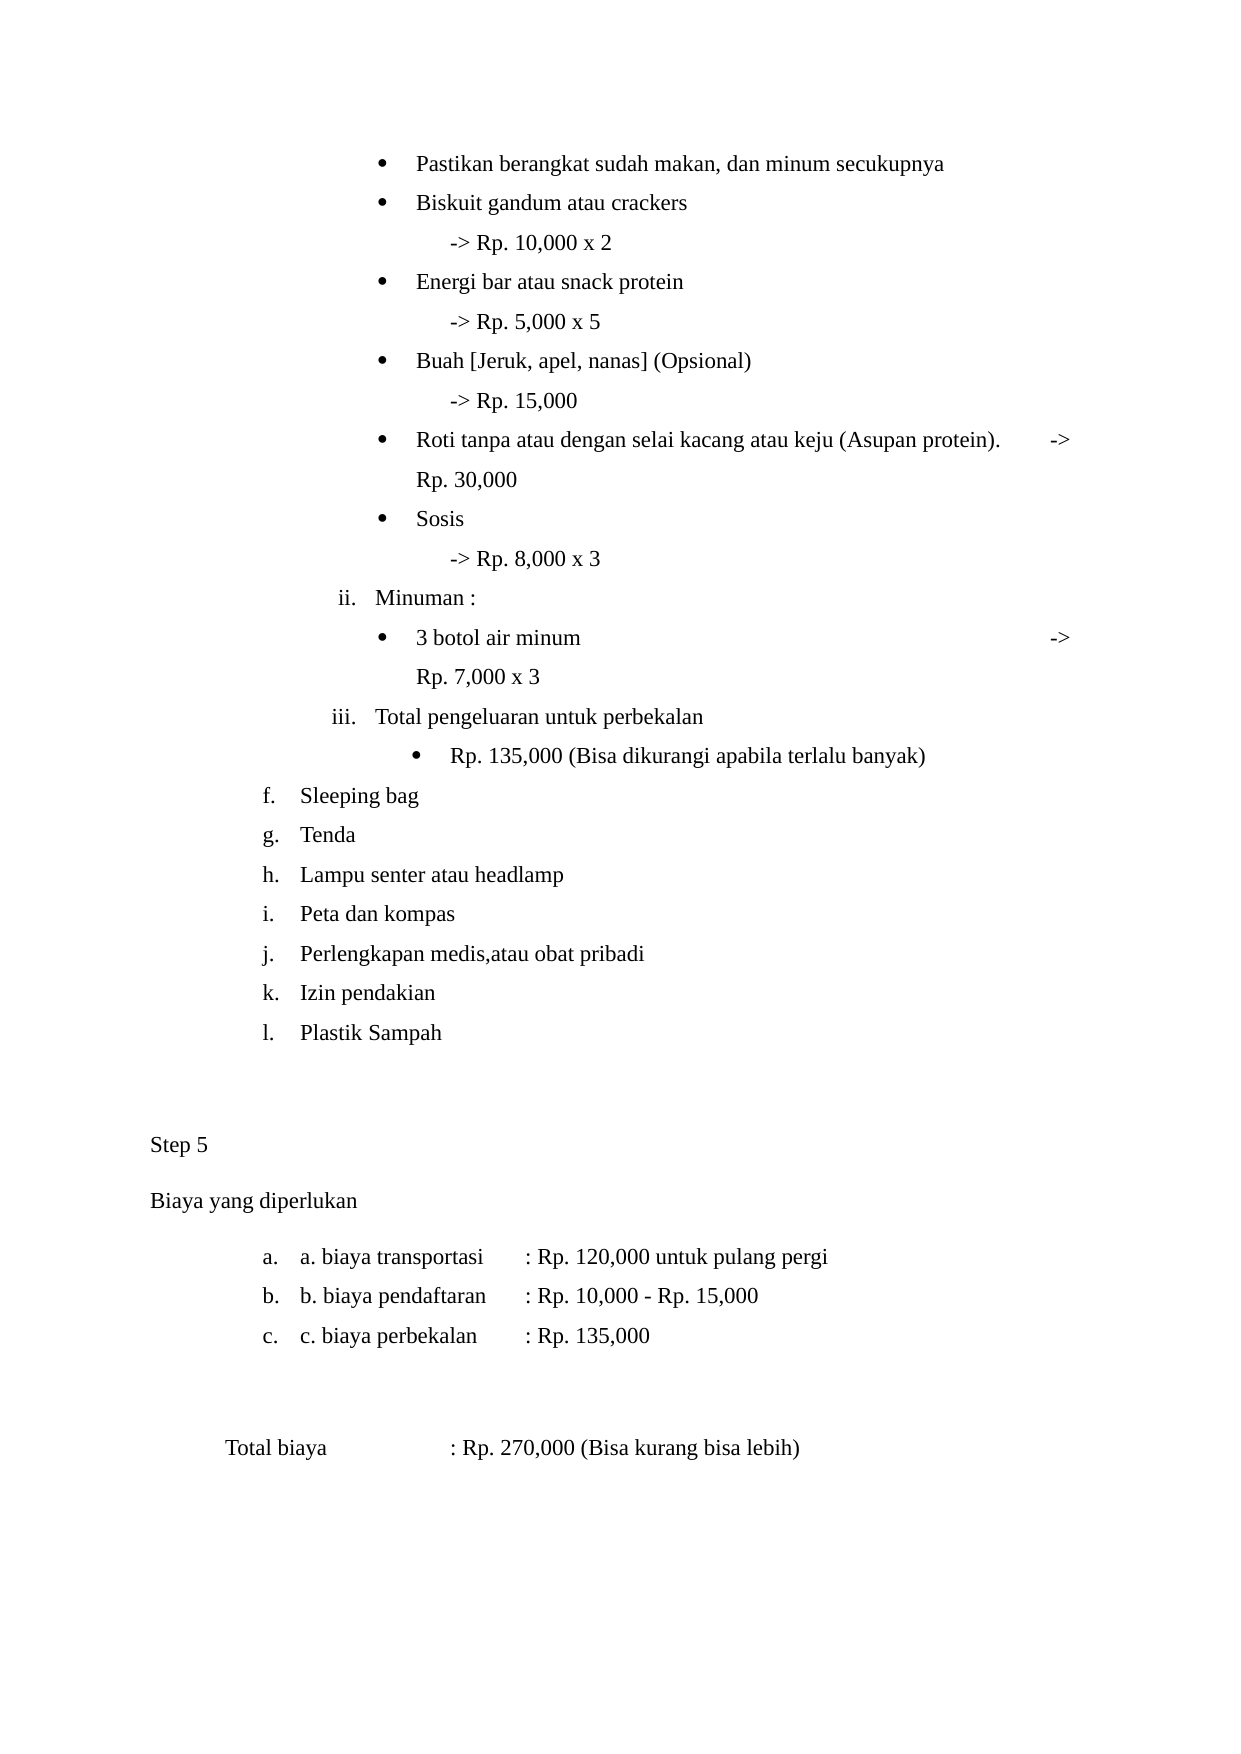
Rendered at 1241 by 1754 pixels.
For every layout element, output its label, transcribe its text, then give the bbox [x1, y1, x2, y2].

list Pastikan berangkat sudah makan, dan minum secukupnya [378, 150, 1090, 176]
list Sleeping bag [262, 782, 1090, 808]
list Roti tanpa atau dengan selai kacang atau keju (Asupan protein). -> Rp. 30,000 [378, 426, 1090, 492]
list Biskuit gandum atau crackers -> Rp. 10,000 x 2 [378, 189, 1090, 255]
list Energi bar atau snack protein -> Rp. 5,000 x 5 [378, 268, 1090, 334]
list Rp. 135,000 (Bisa dikurangi apabila terlalu banyak) [412, 742, 1090, 768]
list b. biaya pendaftaran : Rp. 10,000 - Rp. 15,000 [262, 1283, 1090, 1309]
list Sosis -> Rp. 8,000 x 3 [378, 505, 1090, 571]
text Step 5 [150, 1131, 1090, 1157]
list a. biaya transportasi : Rp. 120,000 untuk pulang pergi [262, 1243, 1090, 1269]
list 3 botol air minum -> Rp. 7,000 x 3 [378, 624, 1090, 689]
list Peta dan kompas [262, 900, 1090, 926]
list Tenda [262, 821, 1090, 847]
list Perlengkapan medis,atau obat pribadi [262, 939, 1090, 966]
list Minuman : [356, 584, 1090, 611]
list Izin pendakian [262, 979, 1090, 1005]
list Total pengeluaran untuk perbekalan [356, 703, 1090, 729]
list Buah [Jeruk, apel, nanas] (Opsional) -> Rp. 15,000 [378, 347, 1090, 413]
list Lampu senter atau headlamp [262, 861, 1090, 887]
text Total biaya : Rp. 270,000 (Bisa kurang bisa lebih) [150, 1434, 1090, 1461]
list Plastik Sampah [262, 1018, 1090, 1045]
list c. biaya perbekalan : Rp. 135,000 [262, 1322, 1090, 1348]
text Biaya yang diperlukan [150, 1187, 1090, 1213]
